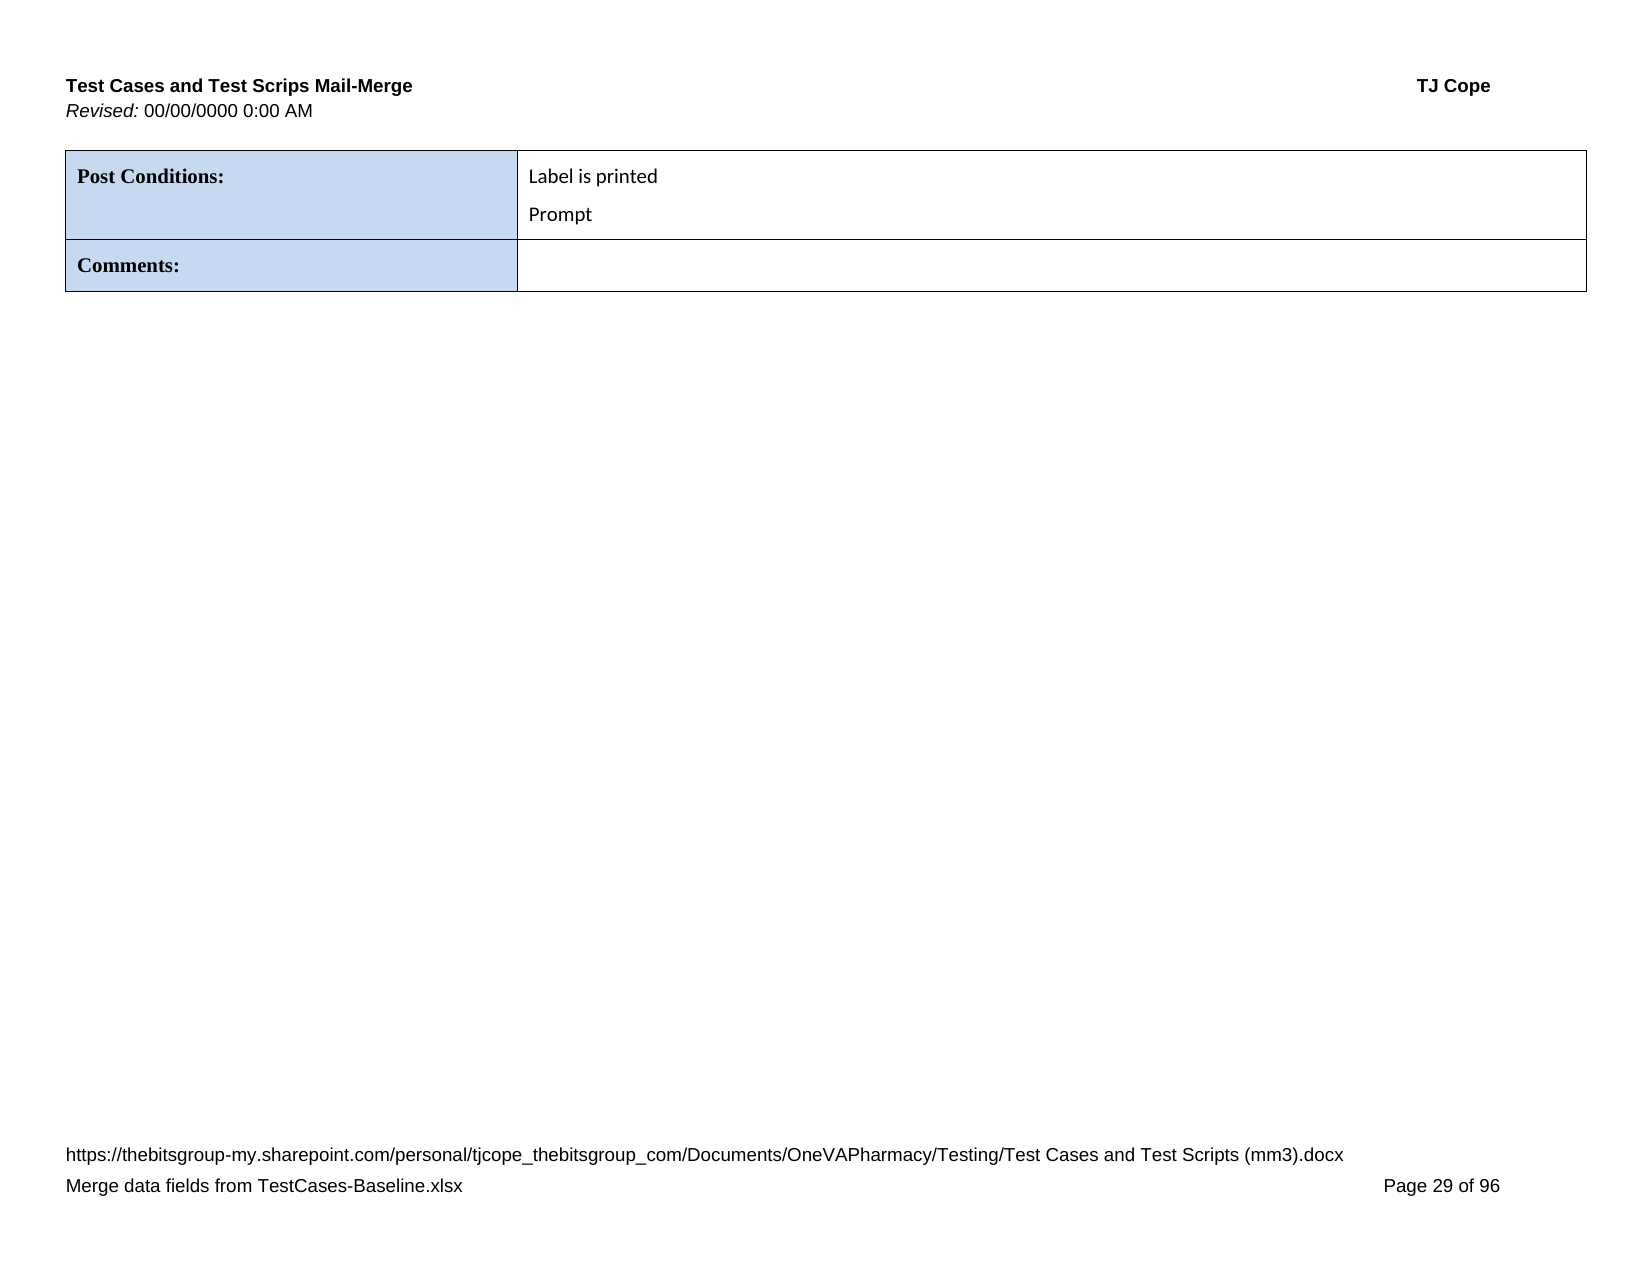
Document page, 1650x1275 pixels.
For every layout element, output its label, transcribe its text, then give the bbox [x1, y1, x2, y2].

table_header Post Conditions: [66, 151, 517, 239]
table_cell [518, 240, 1586, 291]
table_cell Comments: [66, 240, 517, 291]
table_header Label is printed Prompt [518, 151, 1586, 239]
